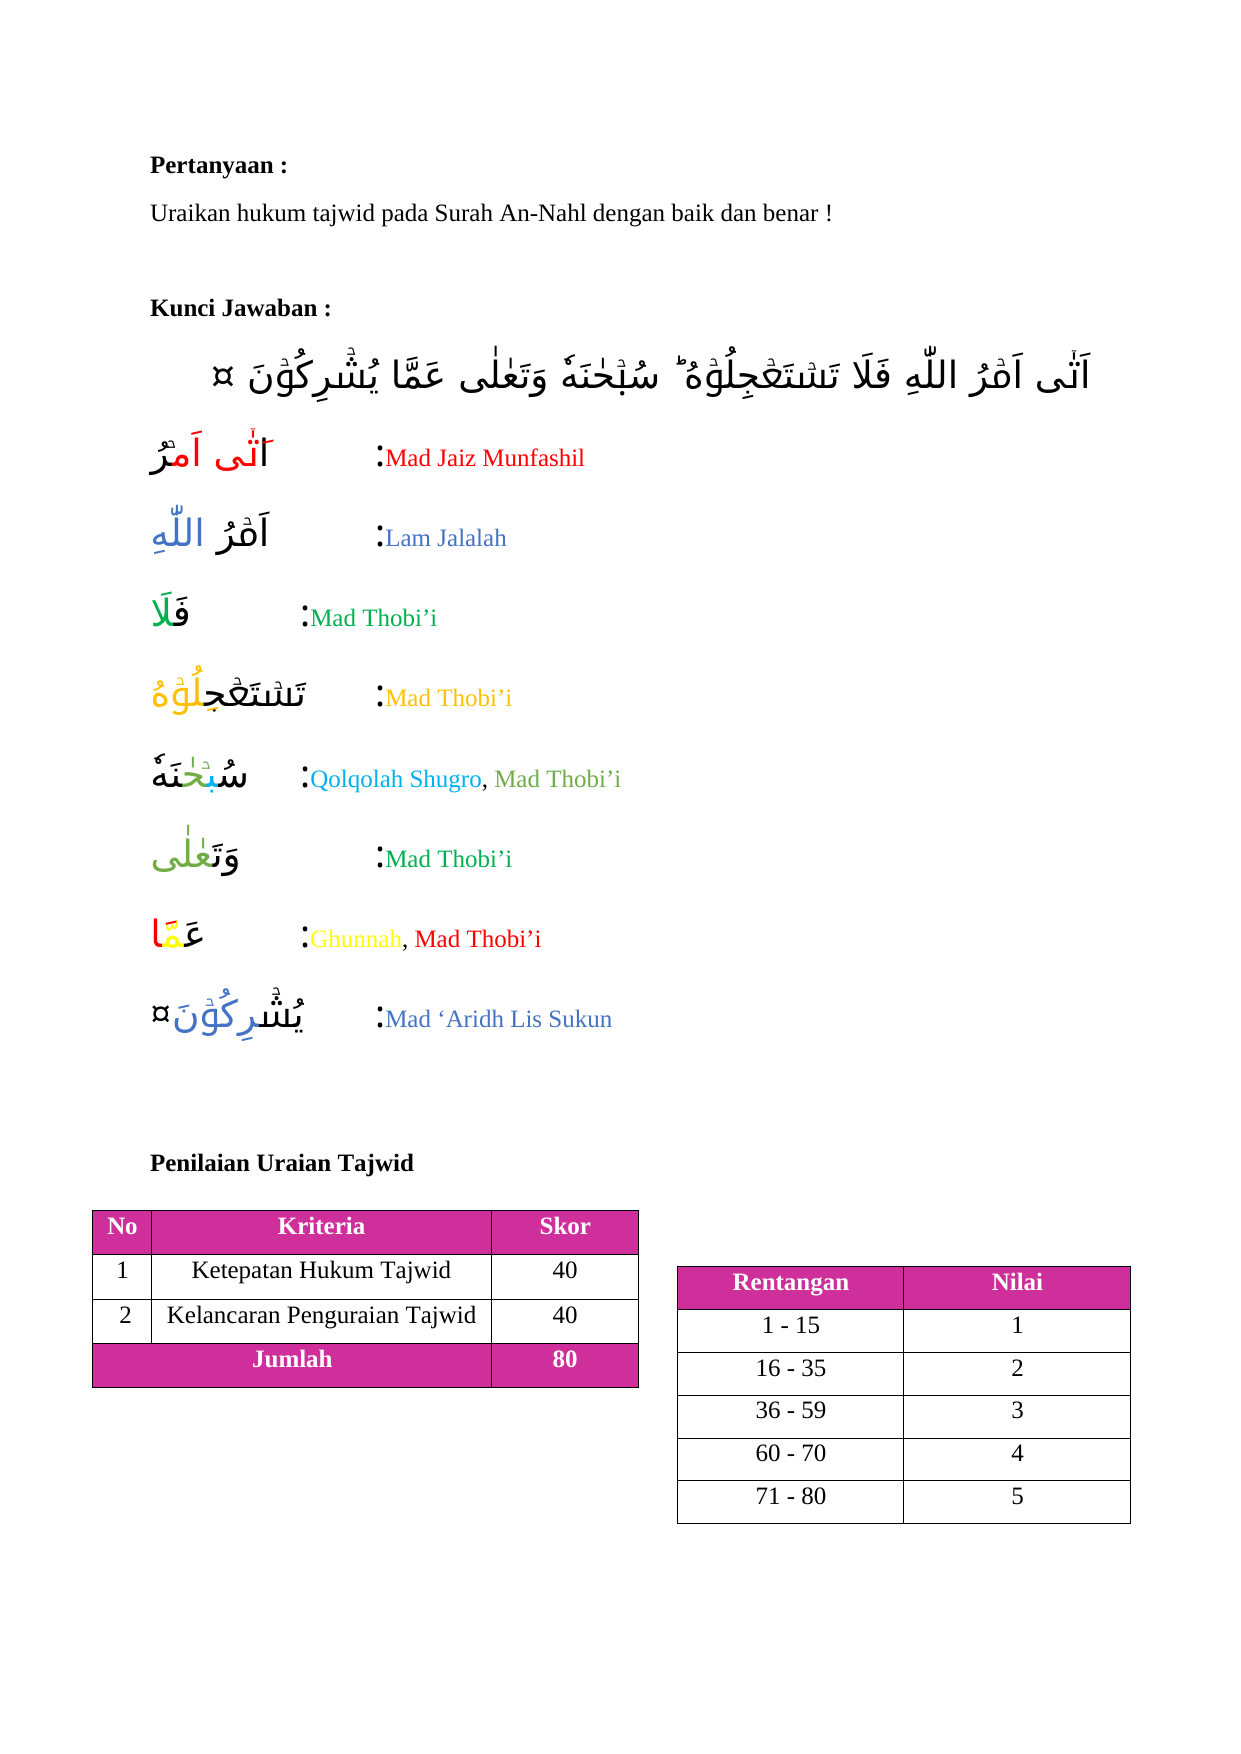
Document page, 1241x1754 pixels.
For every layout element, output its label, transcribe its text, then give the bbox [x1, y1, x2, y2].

table_cell 80 [492, 1344, 638, 1387]
table_header Kriteria [152, 1211, 491, 1254]
text سُبۡحٰنَهٗ :Qolqolah Shugro, Mad Thobi’i [150, 747, 1090, 798]
table_cell 40 [492, 1255, 638, 1299]
table_cell Jumlah [93, 1344, 491, 1387]
text ¤يُشۡرِكُوۡنَ :Mad ‘Aridh Lis Sukun [150, 988, 1090, 1039]
text Penilaian Uraian Tajwid [150, 1148, 1090, 1177]
text اَتٰۤى اَمۡرُ :Mad Jaiz Munfashil [150, 426, 1090, 477]
table_header Nilai [904, 1267, 1130, 1309]
text عَمَّا :Ghunnah, Mad Thobi’i [150, 907, 1090, 958]
table_cell 16 - 35 [678, 1353, 903, 1394]
text Kunci Jawaban : [150, 293, 1090, 322]
table_cell 1 - 15 [678, 1310, 903, 1352]
table_cell Kelancaran Penguraian Tajwid [152, 1300, 491, 1343]
table_cell 2 [904, 1353, 1130, 1394]
text فَلَا :Mad Thobi’i [150, 587, 1090, 638]
table_cell Ketepatan Hukum Tajwid [152, 1255, 491, 1299]
text اَتٰۤى اَمۡرُ اللّٰهِ فَلَا تَسۡتَعۡجِلُوۡهُ‌ ؕ سُبۡحٰنَهٗ وَتَعٰلٰى عَمَّا يُشۡرِكُوۡنَ ¤ [150, 353, 1090, 397]
table_cell 71 - 80 [678, 1481, 903, 1523]
text Uraikan hukum tajwid pada Surah An-Nahl dengan baik dan benar ! [150, 198, 1090, 226]
text تَسۡتَعۡجِلُوۡهُ‌ :Mad Thobi’i [150, 667, 1090, 718]
table_cell 60 - 70 [678, 1439, 903, 1480]
text Pertanyaan : [150, 150, 1090, 179]
table_cell 40 [492, 1300, 638, 1343]
table_header Rentangan [678, 1267, 903, 1309]
table_cell 36 - 59 [678, 1396, 903, 1437]
table_cell 5 [904, 1481, 1130, 1523]
table_cell 3 [904, 1396, 1130, 1437]
text وَتَعٰلٰى :Mad Thobi’i [150, 827, 1090, 878]
table_cell 4 [904, 1439, 1130, 1480]
table_cell 2 [93, 1300, 151, 1343]
table_header Skor [492, 1211, 638, 1254]
text اَمۡرُ اللّٰهِ :Lam Jalalah [150, 506, 1090, 557]
table_cell 1 [904, 1310, 1130, 1352]
table_header No [93, 1211, 151, 1254]
table_cell 1 [93, 1255, 151, 1299]
